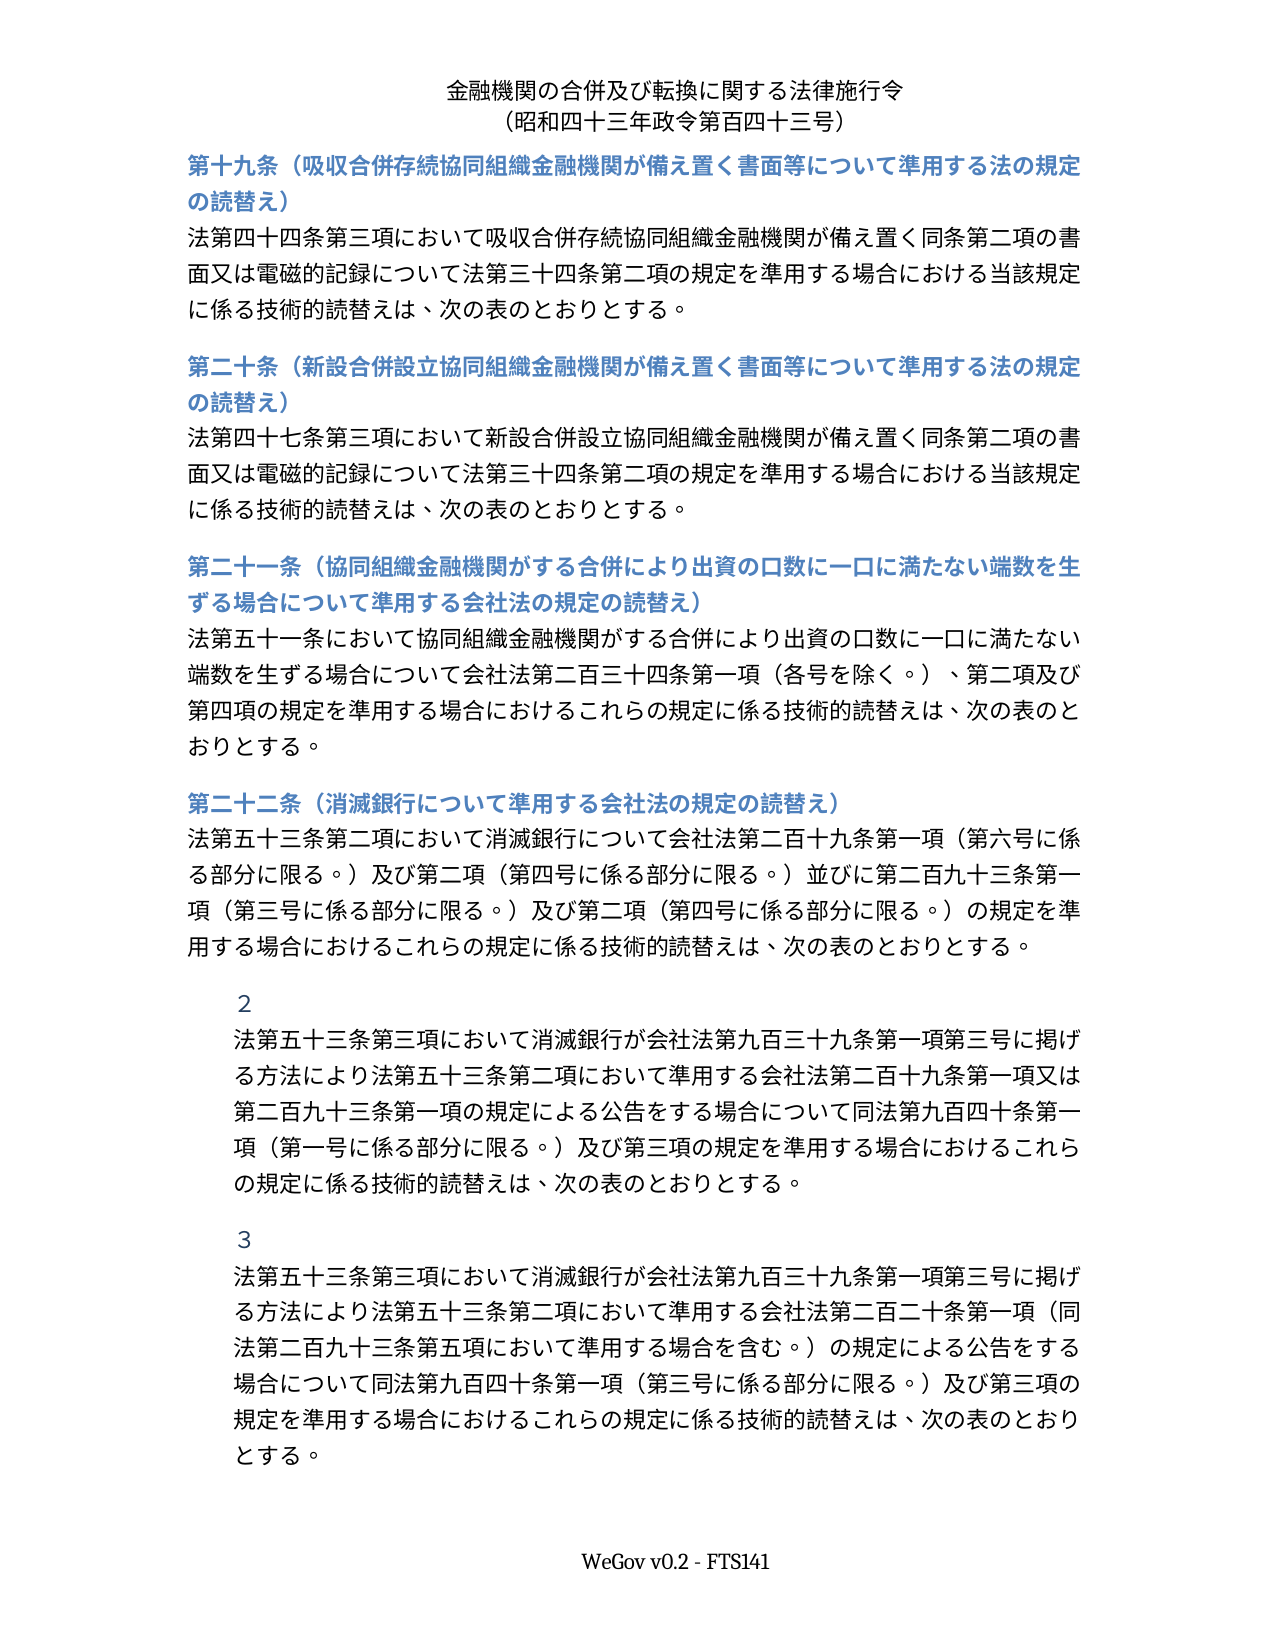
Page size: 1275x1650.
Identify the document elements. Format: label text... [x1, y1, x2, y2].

subtitle 第二十一条（協同組織金融機関がする合併により出資の口数に一口に満たない端数を生ずる場合について準用する会社法の規定の読替え） [187, 551, 1087, 618]
text 法第五十一条において協同組織金融機関がする合併により出資の口数に一口に満たない端数を生ずる場合について会社法第二百三十四条第一項（各号を除く。）、第二項及び第四項の規定を準用する場合におけるこれらの規定に係る技術的読替えは、次の表のとおりとする。 [187, 623, 1087, 762]
text 法第五十三条第三項において消滅銀行が会社法第九百三十九条第一項第三号に掲げる方法により法第五十三条第二項において準用する会社法第二百十九条第一項又は第二百九十三条第一項の規定による公告をする場合について同法第九百四十条第一項（第一号に係る部分に限る。）及び第三項の規定を準用する場合におけるこれらの規定に係る技術的読替えは、次の表のとおりとする。 [233, 1024, 1087, 1199]
subtitle ３ [233, 1224, 1087, 1256]
subtitle 第十九条（吸収合併存続協同組織金融機関が備え置く書面等について準用する法の規定の読替え） [187, 150, 1087, 217]
subtitle 第二十二条（消滅銀行について準用する会社法の規定の読替え） [187, 787, 1087, 819]
text 法第四十七条第三項において新設合併設立協同組織金融機関が備え置く同条第二項の書面又は電磁的記録について法第三十四条第二項の規定を準用する場合における当該規定に係る技術的読替えは、次の表のとおりとする。 [187, 422, 1087, 526]
text 法第四十四条第三項において吸収合併存続協同組織金融機関が備え置く同条第二項の書面又は電磁的記録について法第三十四条第二項の規定を準用する場合における当該規定に係る技術的読替えは、次の表のとおりとする。 [187, 222, 1087, 325]
subtitle ２ [233, 988, 1087, 1019]
text 法第五十三条第三項において消滅銀行が会社法第九百三十九条第一項第三号に掲げる方法により法第五十三条第二項において準用する会社法第二百二十条第一項（同法第二百九十三条第五項において準用する場合を含む。）の規定による公告をする場合について同法第九百四十条第一項（第三号に係る部分に限る。）及び第三項の規定を準用する場合におけるこれらの規定に係る技術的読替えは、次の表のとおりとする。 [233, 1260, 1087, 1471]
text 法第五十三条第二項において消滅銀行について会社法第二百十九条第一項（第六号に係る部分に限る。）及び第二項（第四号に係る部分に限る。）並びに第二百九十三条第一項（第三号に係る部分に限る。）及び第二項（第四号に係る部分に限る。）の規定を準用する場合におけるこれらの規定に係る技術的読替えは、次の表のとおりとする。 [187, 823, 1087, 962]
subtitle 第二十条（新設合併設立協同組織金融機関が備え置く書面等について準用する法の規定の読替え） [187, 351, 1087, 418]
